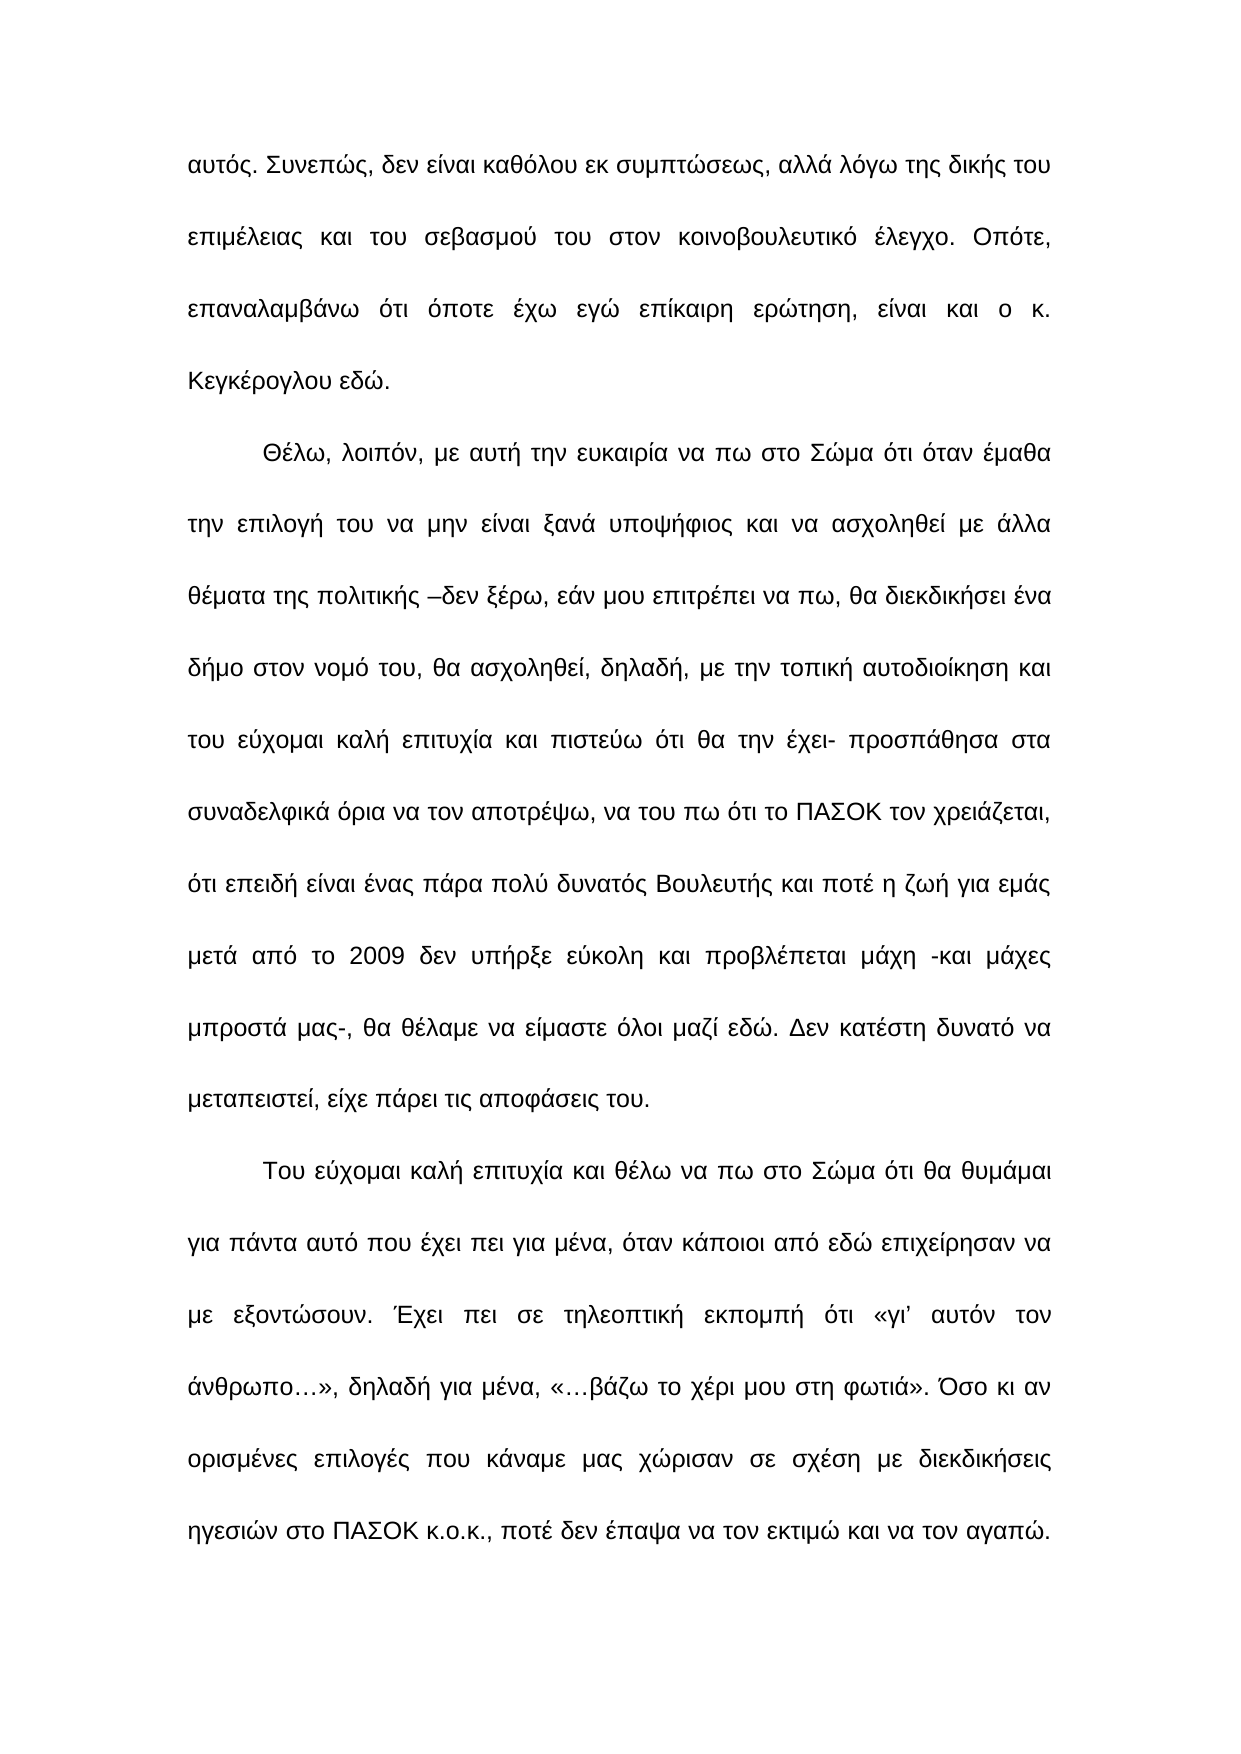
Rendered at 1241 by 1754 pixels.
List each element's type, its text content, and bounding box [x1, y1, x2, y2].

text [187, 150, 1053, 394]
text Θέλω, λοιπόν, με αυτή την ευκαιρία να πω στο Σώμα ότι όταν έμαθα την επιλογή του να μην είναι ξανά υποψήφιος και να ασχοληθεί με άλλα θέματα της πολιτικής –δεν ξέρω, εάν μου επιτρέπει να πω, θα διεκδικήσει ένα δήμο στον νομό του, θα ασχοληθεί, δηλαδή, με την τοπική αυτοδιοίκηση και του εύχομαι καλή επιτυχία και πιστεύω ότι θα την έχει- προσπάθησα στα συναδελφικά όρια να τον αποτρέψω, να του πω ότι το ΠΑΣΟΚ τον χρειάζεται, ότι επειδή είναι ένας πάρα πολύ δυνατός Βουλευτής και ποτέ η ζωή για εμάς μετά από το 2009 δεν υπήρξε εύκολη και προβλέπεται μάχη -και μάχες μπροστά μας-, θα θέλαμε να είμαστε όλοι μαζί εδώ. Δεν κατέστη δυνατό να μεταπειστεί, είχε πάρει τις αποφάσεις του. [187, 437, 1053, 1113]
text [187, 1156, 1053, 1544]
